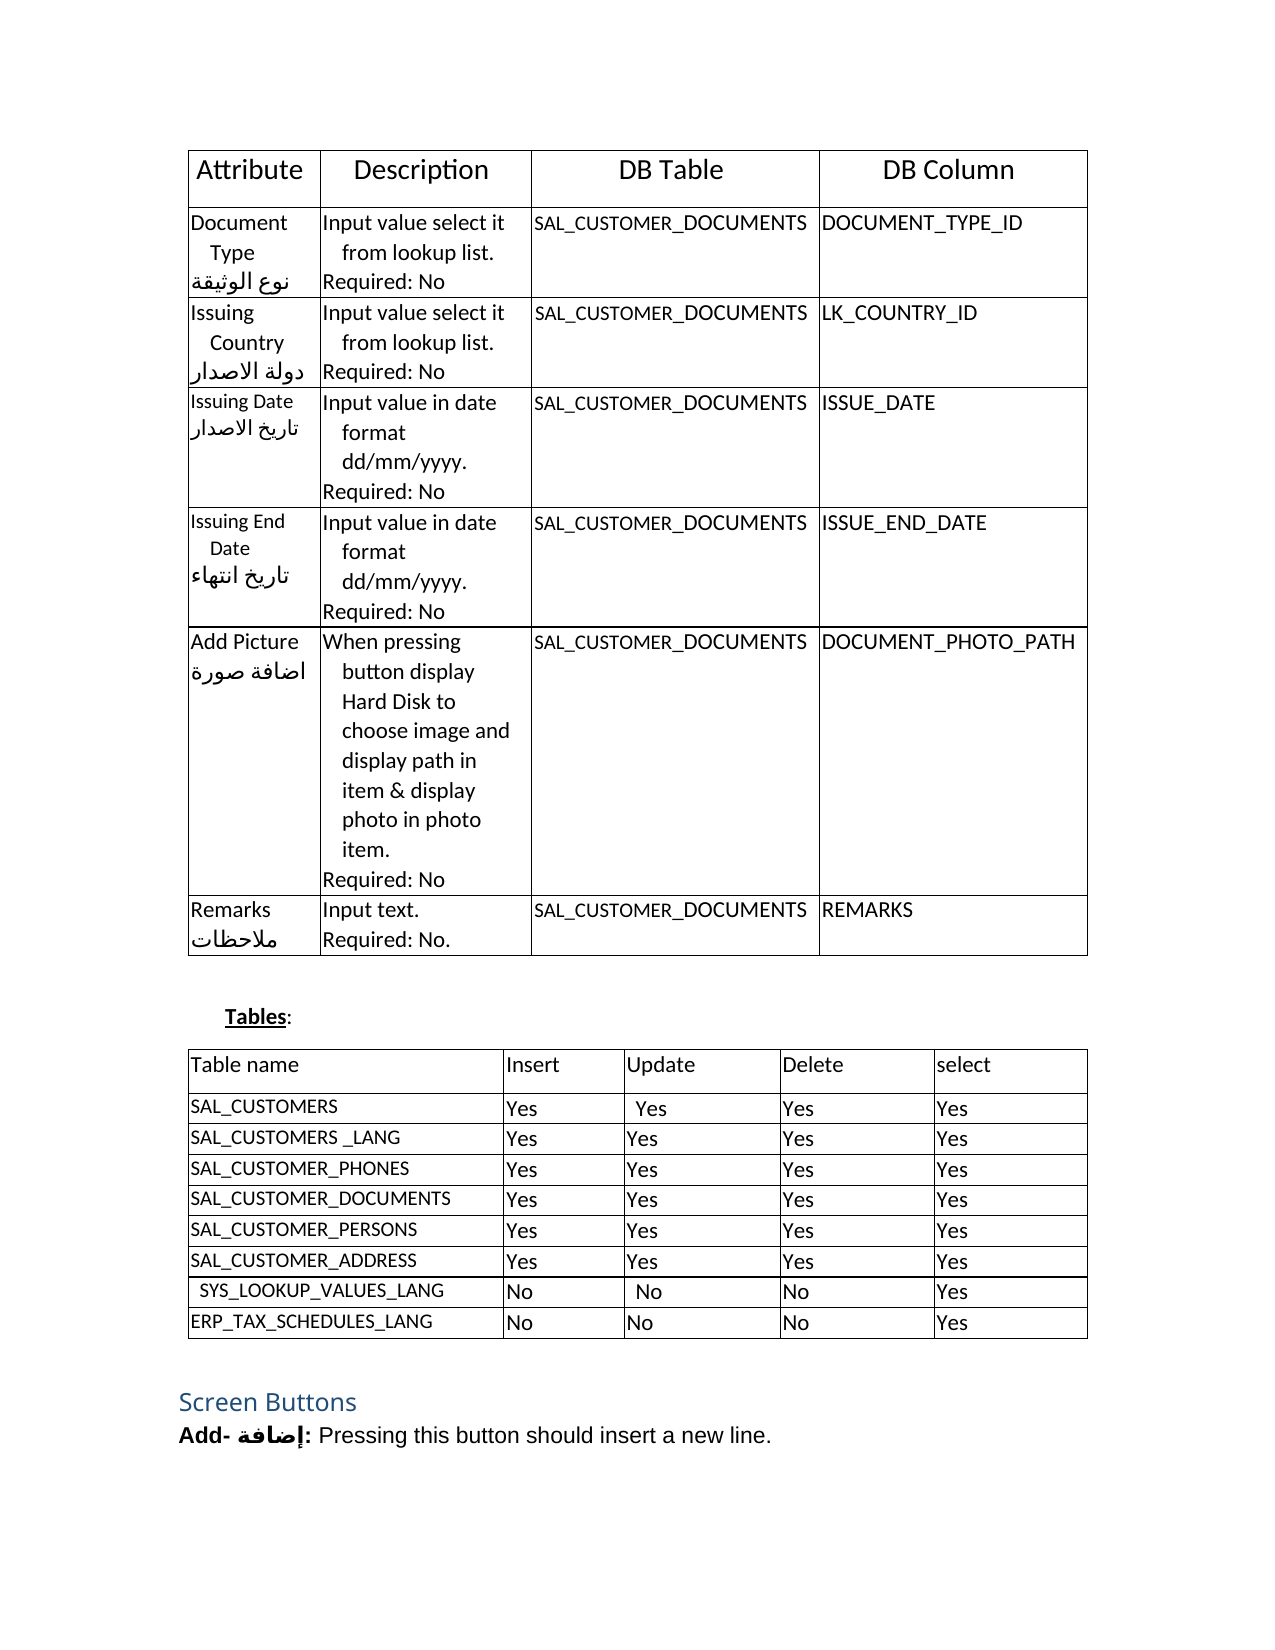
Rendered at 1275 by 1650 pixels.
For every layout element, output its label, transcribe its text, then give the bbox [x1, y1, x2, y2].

table_cell Yes [935, 1247, 1087, 1276]
table_header DB Table [532, 151, 819, 207]
table_cell Yes [935, 1155, 1087, 1184]
table_cell SAL_CUSTOMER_PHONES [189, 1155, 503, 1184]
text Tables: [225, 1002, 1087, 1030]
table_cell No [625, 1278, 780, 1307]
table_header Delete [781, 1050, 934, 1093]
table_cell SAL_CUSTOMER_DOCUMENTS [532, 208, 819, 297]
table_cell SAL_CUSTOMER_DOCUMENTS [532, 896, 819, 955]
table_cell Yes [625, 1216, 780, 1246]
table_header select [935, 1050, 1087, 1093]
table_cell Yes [935, 1278, 1087, 1307]
table_cell LK_COUNTRY_ID [820, 298, 1087, 387]
table_cell SAL_CUSTOMER_DOCUMENTS [532, 298, 819, 387]
table_cell Yes [781, 1094, 934, 1123]
table_cell Yes [504, 1216, 624, 1246]
table_cell Yes [781, 1216, 934, 1246]
table_cell SAL_CUSTOMER_DOCUMENTS [532, 388, 819, 507]
table_cell ISSUE_END_DATE [820, 508, 1087, 626]
table_cell Yes [504, 1094, 624, 1123]
table_cell SAL_CUSTOMER_DOCUMENTS [532, 628, 819, 894]
table_cell SAL_CUSTOMER_PERSONS [189, 1216, 503, 1246]
table_cell SAL_CUSTOMERS [189, 1094, 503, 1123]
table_cell Issuing Country دولة الاصدار [189, 298, 320, 387]
table_cell DOCUMENT_PHOTO_PATH [820, 628, 1087, 894]
table_cell Yes [625, 1094, 780, 1123]
table_cell Yes [781, 1155, 934, 1184]
table_cell Yes [504, 1247, 624, 1276]
table_cell Yes [504, 1186, 624, 1215]
table_cell DOCUMENT_TYPE_ID [820, 208, 1087, 297]
table_cell No [504, 1308, 624, 1338]
table_cell Yes [625, 1186, 780, 1215]
table_cell No [781, 1278, 934, 1307]
subtitle Screen Buttons [178, 1385, 1087, 1419]
table_header Update [625, 1050, 780, 1093]
table_cell Input value select it from lookup list. Required: No [321, 298, 531, 387]
table_cell Issuing Date تاريخ الاصدار [189, 388, 320, 507]
table_header Table name [189, 1050, 503, 1093]
table_cell SAL_CUSTOMERS _LANG [189, 1124, 503, 1154]
table_cell Yes [935, 1124, 1087, 1154]
table_cell Remarks ملاحظات [189, 896, 320, 955]
table_cell Input text. Required: No. [321, 896, 531, 955]
table_cell Yes [504, 1124, 624, 1154]
table_cell SAL_CUSTOMER_ADDRESS [189, 1247, 503, 1276]
table_cell Yes [935, 1308, 1087, 1338]
table_cell No [781, 1308, 934, 1338]
table_cell ISSUE_DATE [820, 388, 1087, 507]
table_cell Input value in date format dd/mm/yyyy. Required: No [321, 388, 531, 507]
table_cell No [625, 1308, 780, 1338]
table_cell Issuing End Date تاريخ انتهاء [189, 508, 320, 626]
table_cell Yes [935, 1094, 1087, 1123]
table_cell Yes [781, 1247, 934, 1276]
table_cell SAL_CUSTOMER_DOCUMENTS [532, 508, 819, 626]
table_cell Yes [781, 1124, 934, 1154]
table_cell Yes [625, 1155, 780, 1184]
table_cell No [504, 1278, 624, 1307]
table_cell Input value in date format dd/mm/yyyy. Required: No [321, 508, 531, 626]
table_cell SYS_LOOKUP_VALUES_LANG [189, 1278, 503, 1307]
table_cell Yes [781, 1186, 934, 1215]
table_cell Document Type نوع الوثيقة [189, 208, 320, 297]
table_cell Yes [935, 1186, 1087, 1215]
table_cell Yes [935, 1216, 1087, 1246]
table_cell Add Picture اضافة صورة [189, 628, 320, 894]
table_cell ERP_TAX_SCHEDULES_LANG [189, 1308, 503, 1338]
table_cell REMARKS [820, 896, 1087, 955]
table_cell Input value select it from lookup list. Required: No [321, 208, 531, 297]
table_cell Yes [504, 1155, 624, 1184]
table_header Attribute [189, 151, 320, 207]
table_cell SAL_CUSTOMER_DOCUMENTS [189, 1186, 503, 1215]
table_header Insert [504, 1050, 624, 1093]
table_cell When pressing button display Hard Disk to choose image and display path in item & display photo in photo item. Required: No [321, 628, 531, 894]
table_cell Yes [625, 1124, 780, 1154]
table_cell Yes [625, 1247, 780, 1276]
table_header Description [321, 151, 531, 207]
table_header DB Column [820, 151, 1087, 207]
list Add- إضافة: Pressing this button should insert a new line. [178, 1422, 1087, 1448]
